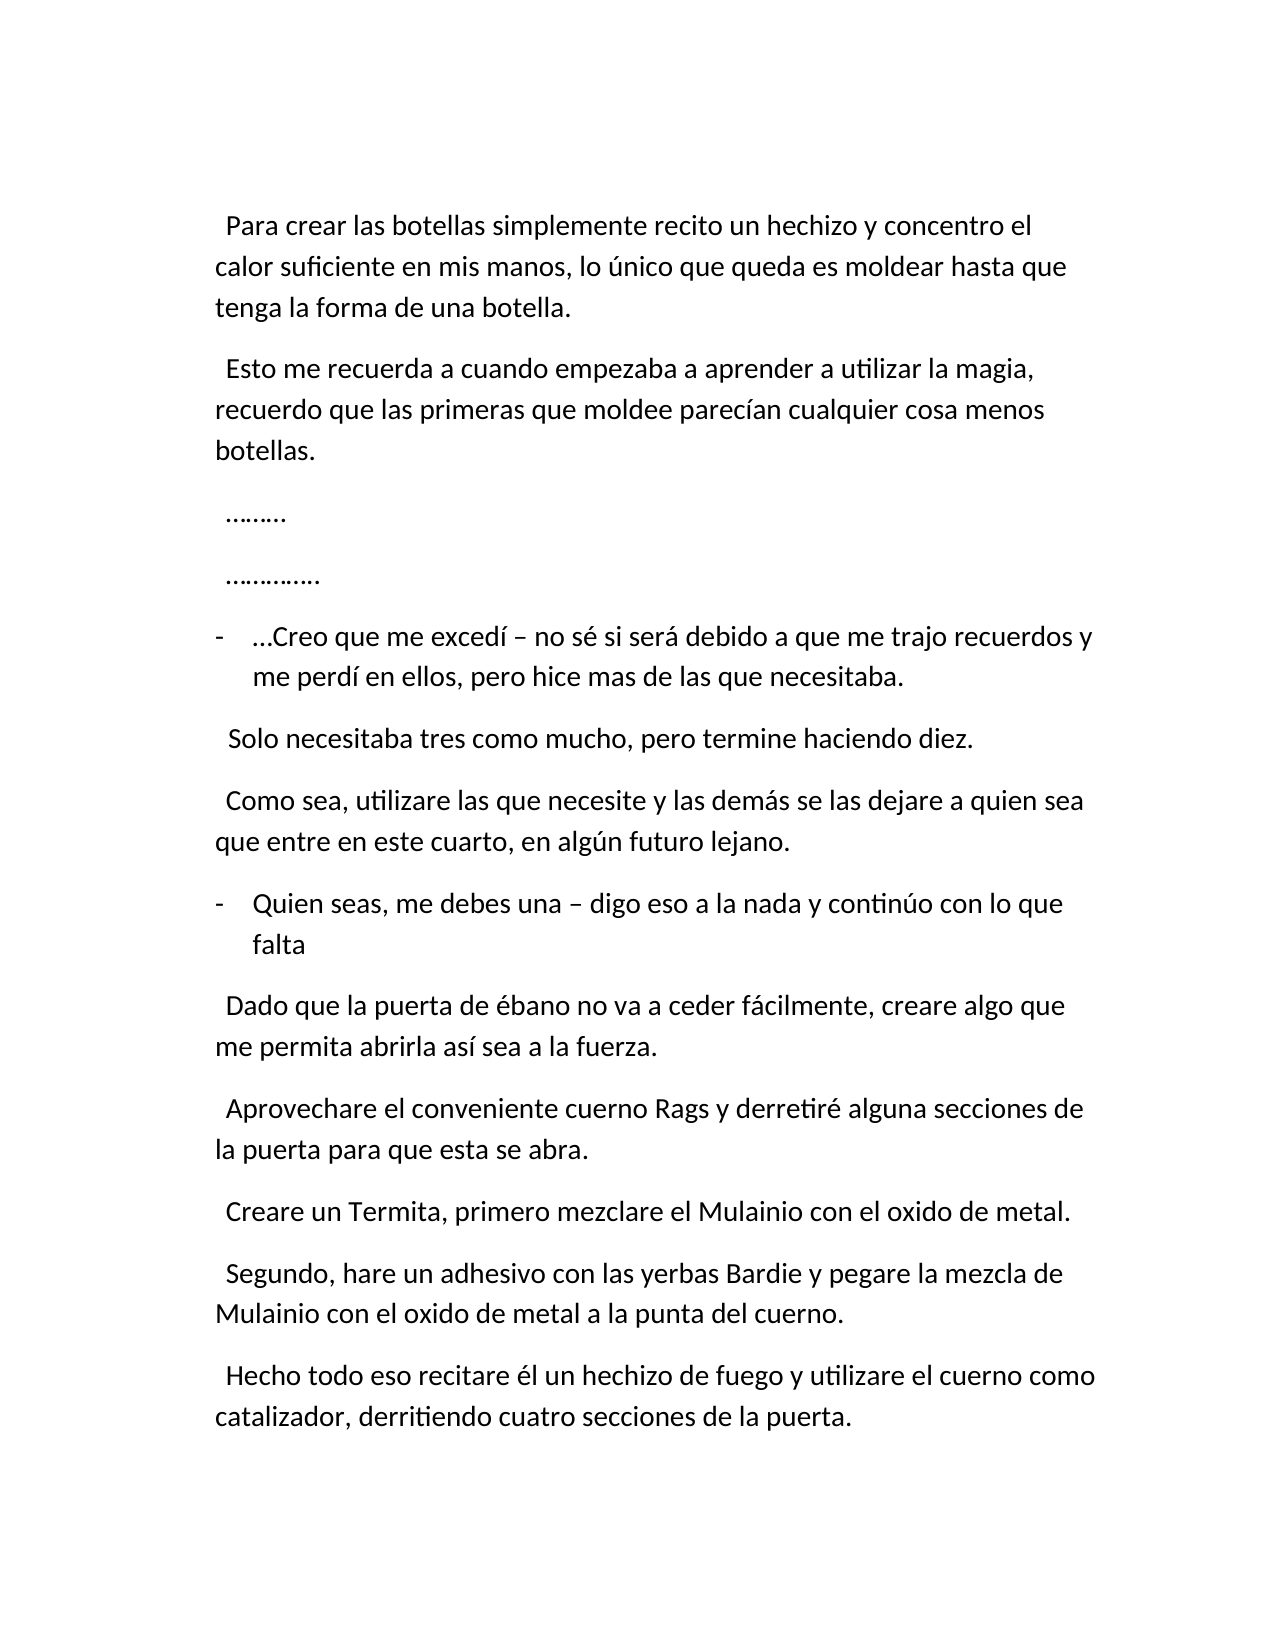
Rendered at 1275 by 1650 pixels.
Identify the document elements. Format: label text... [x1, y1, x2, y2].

text Como sea, utilizare las que necesite y las demás se las dejare a quien sea que entre en este cuarto, en algún futuro lejano. [215, 782, 1098, 859]
text Para crear las botellas simplemente recito un hechizo y concentro el calor suficiente en mis manos, lo único que queda es moldear hasta que tenga la forma de una botella. [215, 207, 1098, 324]
text Dado que la puerta de ébano no va a ceder fácilmente, creare algo que me permita abrirla así sea a la fuerza. [215, 987, 1098, 1064]
text ……… [215, 494, 1098, 530]
text Solo necesitaba tres como mucho, pero termine haciendo diez. [215, 720, 1098, 756]
text Creare un Termita, primero mezclare el Mulainio con el oxido de metal. [215, 1193, 1098, 1228]
text Esto me recuerda a cuando empezaba a aprender a utilizar la magia, recuerdo que las primeras que moldee parecían cualquier cosa menos botellas. [215, 350, 1098, 468]
text Segundo, hare un adhesivo con las yerbas Bardie y pegare la mezcla de Mulainio con el oxido de metal a la punta del cuerno. [215, 1255, 1098, 1331]
text Hecho todo eso recitare él un hechizo de fuego y utilizare el cuerno como catalizador, derritiendo cuatro secciones de la puerta. [215, 1357, 1098, 1434]
list …Creo que me excedí – no sé si será debido a que me trajo recuerdos y me perdí en ellos, pero hice mas de las que necesitaba. [215, 618, 1098, 694]
text Aprovechare el conveniente cuerno Rags y derretiré alguna secciones de la puerta para que esta se abra. [215, 1090, 1098, 1167]
list Quien seas, me debes una – digo eso a la nada y continúo con lo que falta [215, 885, 1098, 961]
text ………….. [215, 556, 1098, 591]
